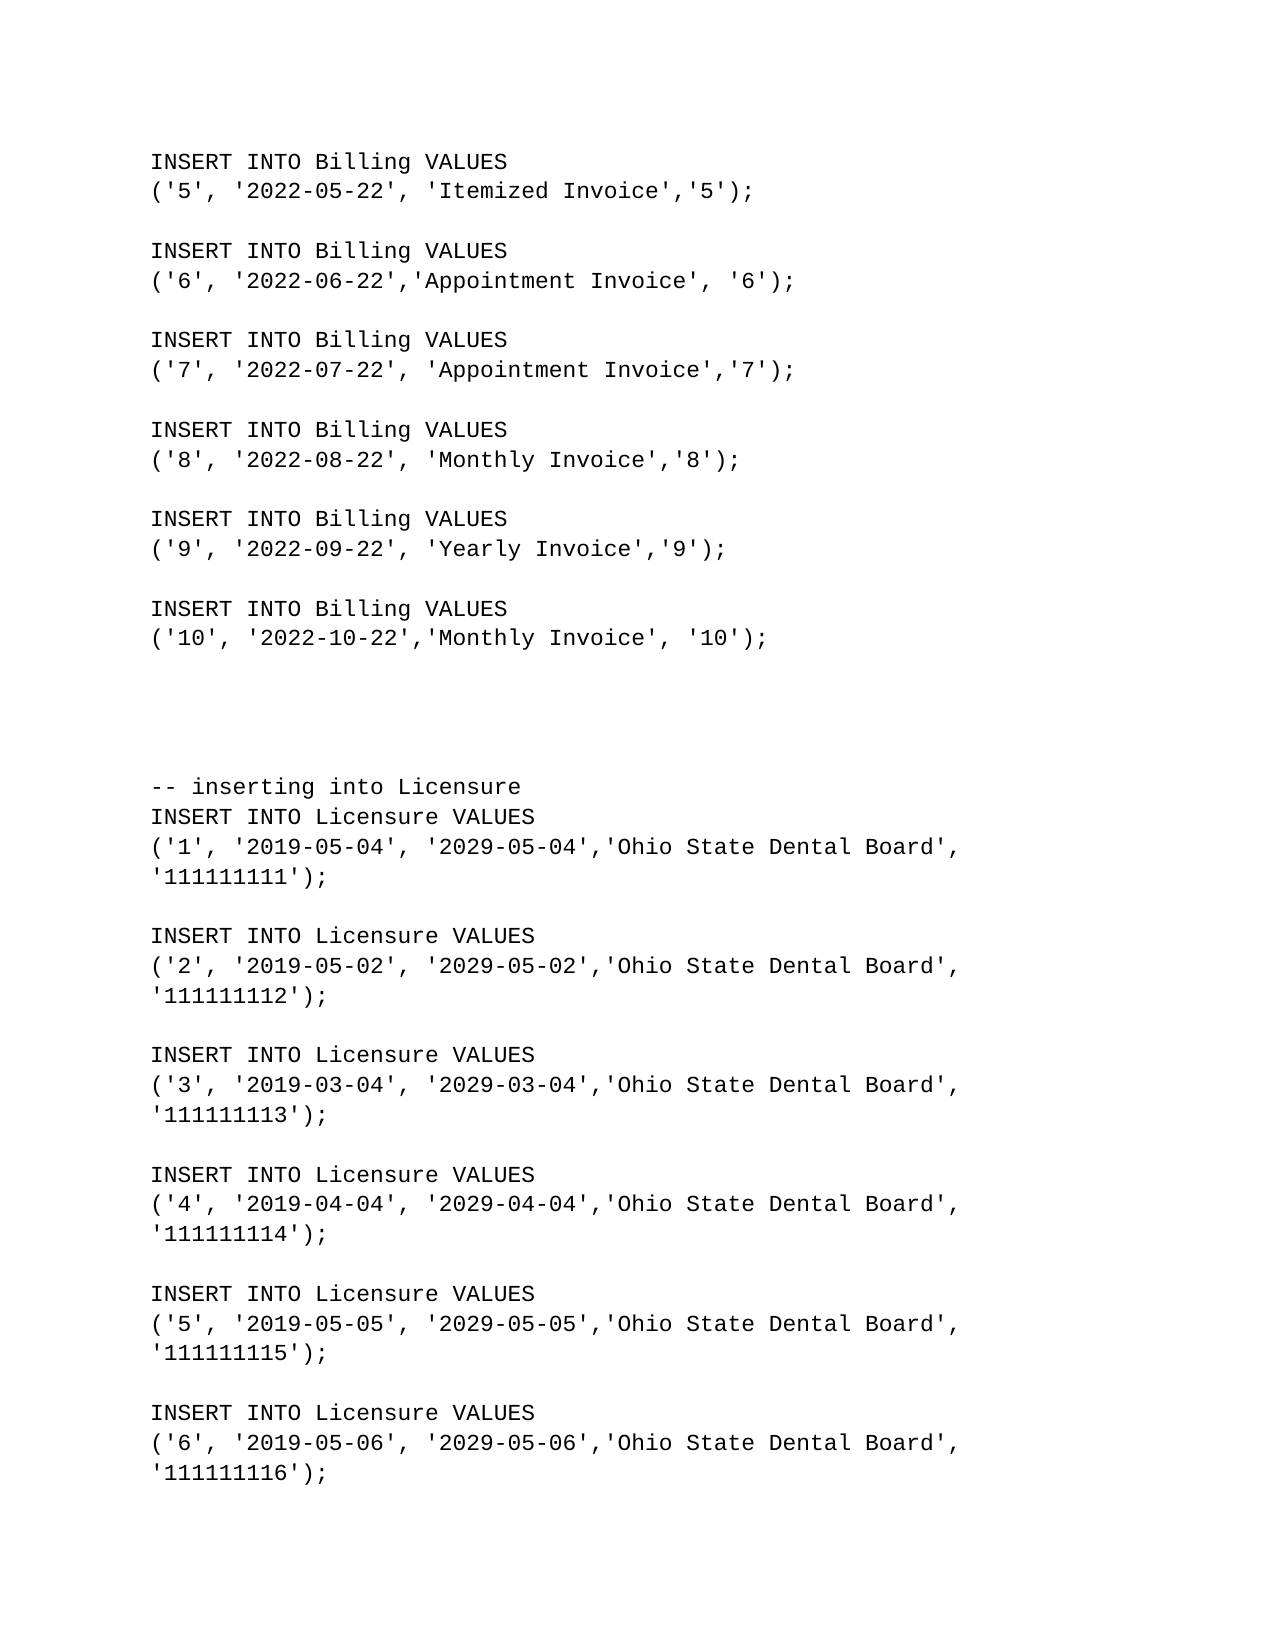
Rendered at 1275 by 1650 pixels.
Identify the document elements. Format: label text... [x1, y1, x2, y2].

text INSERT INTO Licensure VALUES [150, 924, 1125, 951]
text ('5', '2019-05-05', '2029-05-05','Ohio State Dental Board', '111111115'); [150, 1312, 1125, 1368]
text INSERT INTO Licensure VALUES [150, 1401, 1125, 1427]
text INSERT INTO Billing VALUES [150, 418, 1125, 444]
text INSERT INTO Licensure VALUES [150, 1044, 1125, 1070]
text ('1', '2019-05-04', '2029-05-04','Ohio State Dental Board', '111111111'); [150, 835, 1125, 891]
text ('10', '2022-10-22','Monthly Invoice', '10'); [150, 627, 1125, 653]
text ('5', '2022-05-22', 'Itemized Invoice','5'); [150, 180, 1125, 206]
text INSERT INTO Billing VALUES [150, 239, 1125, 265]
text INSERT INTO Licensure VALUES [150, 1163, 1125, 1189]
text INSERT INTO Licensure VALUES [150, 1282, 1125, 1308]
text ('6', '2022-06-22','Appointment Invoice', '6'); [150, 269, 1125, 295]
text ('4', '2019-04-04', '2029-04-04','Ohio State Dental Board', '111111114'); [150, 1193, 1125, 1248]
text INSERT INTO Billing VALUES [150, 150, 1125, 176]
text ('8', '2022-08-22', 'Monthly Invoice','8'); [150, 448, 1125, 474]
text -- inserting into Licensure [150, 776, 1125, 802]
text ('2', '2019-05-02', '2029-05-02','Ohio State Dental Board', '111111112'); [150, 954, 1125, 1010]
text ('9', '2022-09-22', 'Yearly Invoice','9'); [150, 537, 1125, 563]
text INSERT INTO Billing VALUES [150, 329, 1125, 355]
text INSERT INTO Licensure VALUES [150, 805, 1125, 831]
text INSERT INTO Billing VALUES [150, 597, 1125, 623]
text ('6', '2019-05-06', '2029-05-06','Ohio State Dental Board', '111111116'); [150, 1431, 1125, 1487]
text INSERT INTO Billing VALUES [150, 507, 1125, 533]
text ('7', '2022-07-22', 'Appointment Invoice','7'); [150, 358, 1125, 384]
text ('3', '2019-03-04', '2029-03-04','Ohio State Dental Board', '111111113'); [150, 1073, 1125, 1129]
